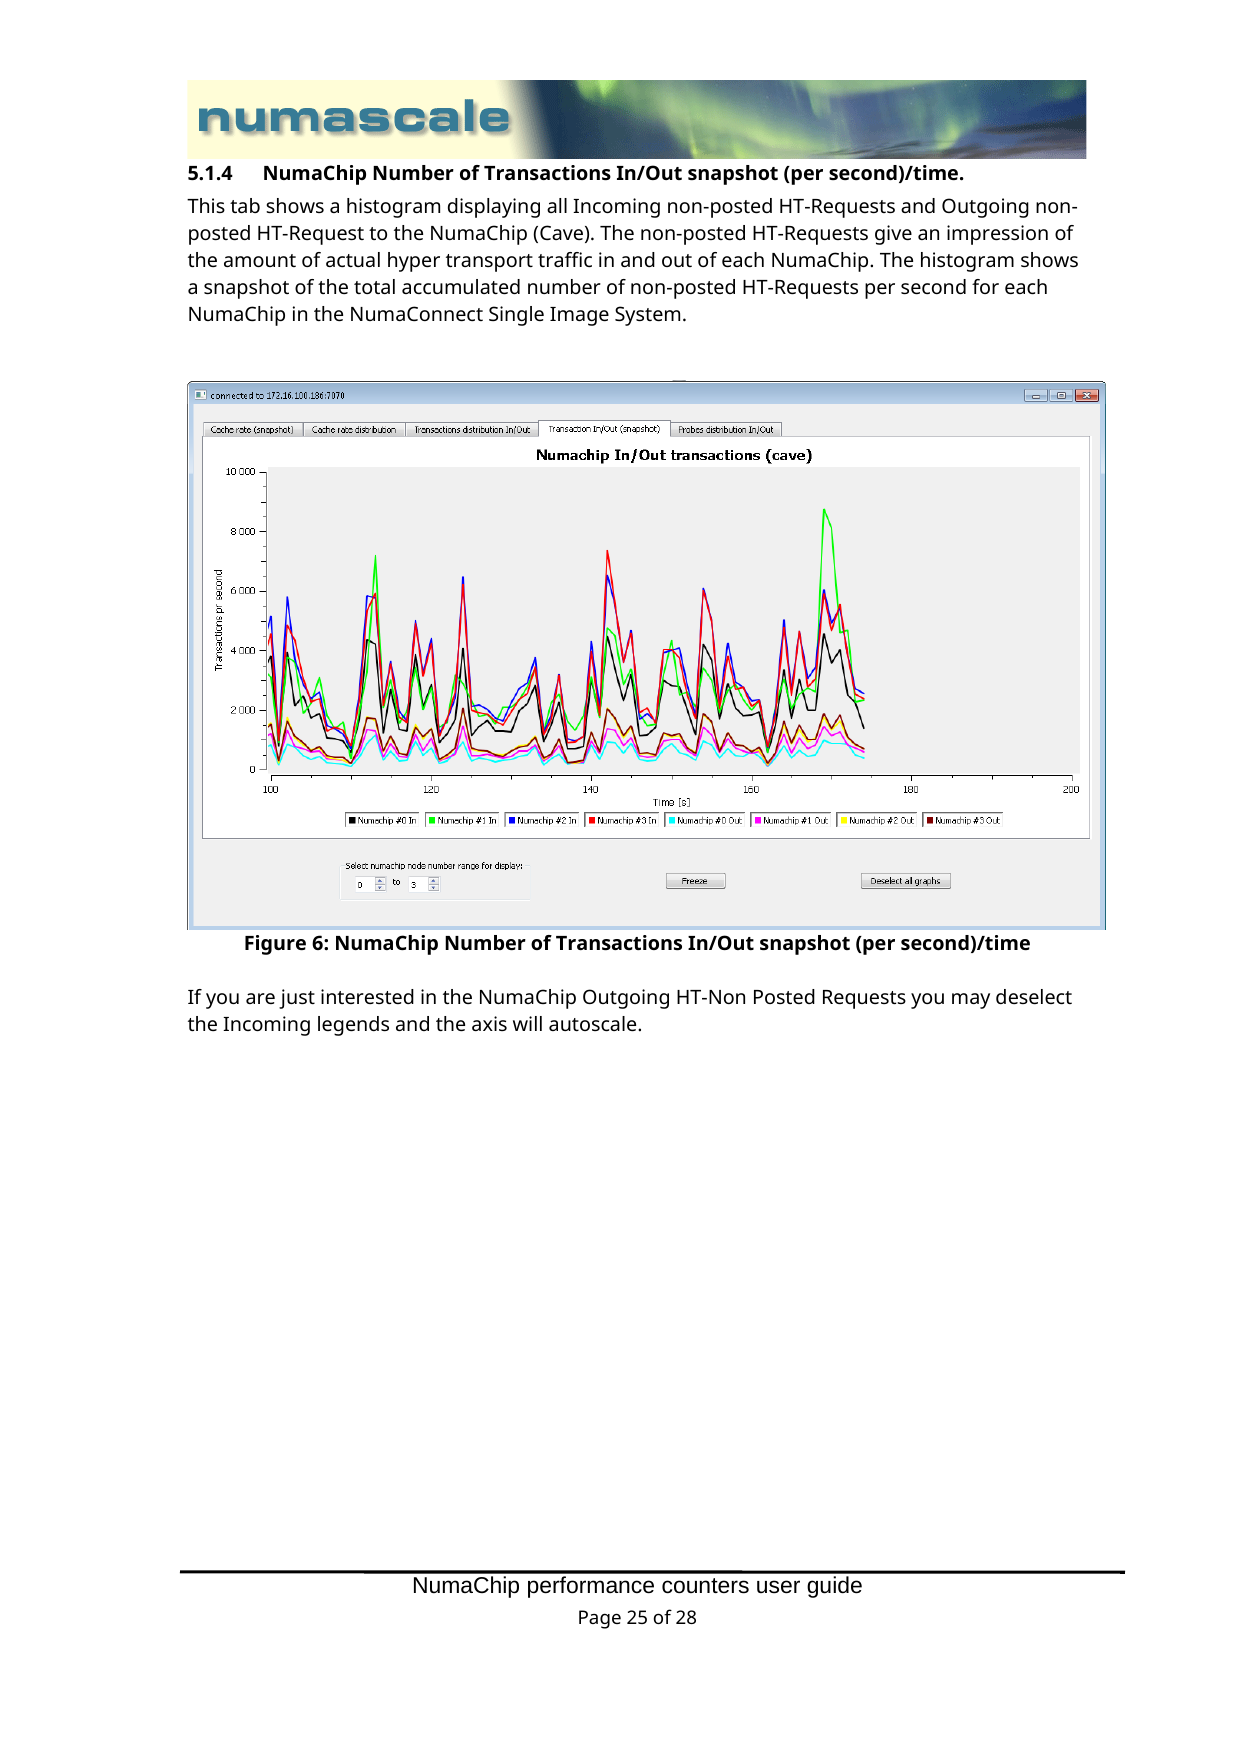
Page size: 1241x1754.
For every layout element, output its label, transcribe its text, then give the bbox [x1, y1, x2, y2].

picture [187, 80, 1087, 159]
text Figure 6: NumaChip Number of Transactions In/Out snapshot (per second)/time [187, 930, 1087, 956]
picture [187, 380, 1106, 930]
subtitle NumaChip Number of Transactions In/Out snapshot (per second)/time. [187, 159, 1087, 186]
text If you are just interested in the NumaChip Outgoing HT-Non Posted Requests you may deselect the Incoming legends and the axis will autoscale. [187, 983, 1087, 1037]
text This tab shows a histogram displaying all Incoming non-posted HT-Requests and Outgoing non-posted HT-Request to the NumaChip (Cave). The non-posted HT-Requests give an impression of the amount of actual hyper transport traffic in and out of each NumaChip. The histogram shows a snapshot of the total accumulated number of non-posted HT-Requests per second for each NumaChip in the NumaConnect Single Image System. [187, 192, 1087, 327]
